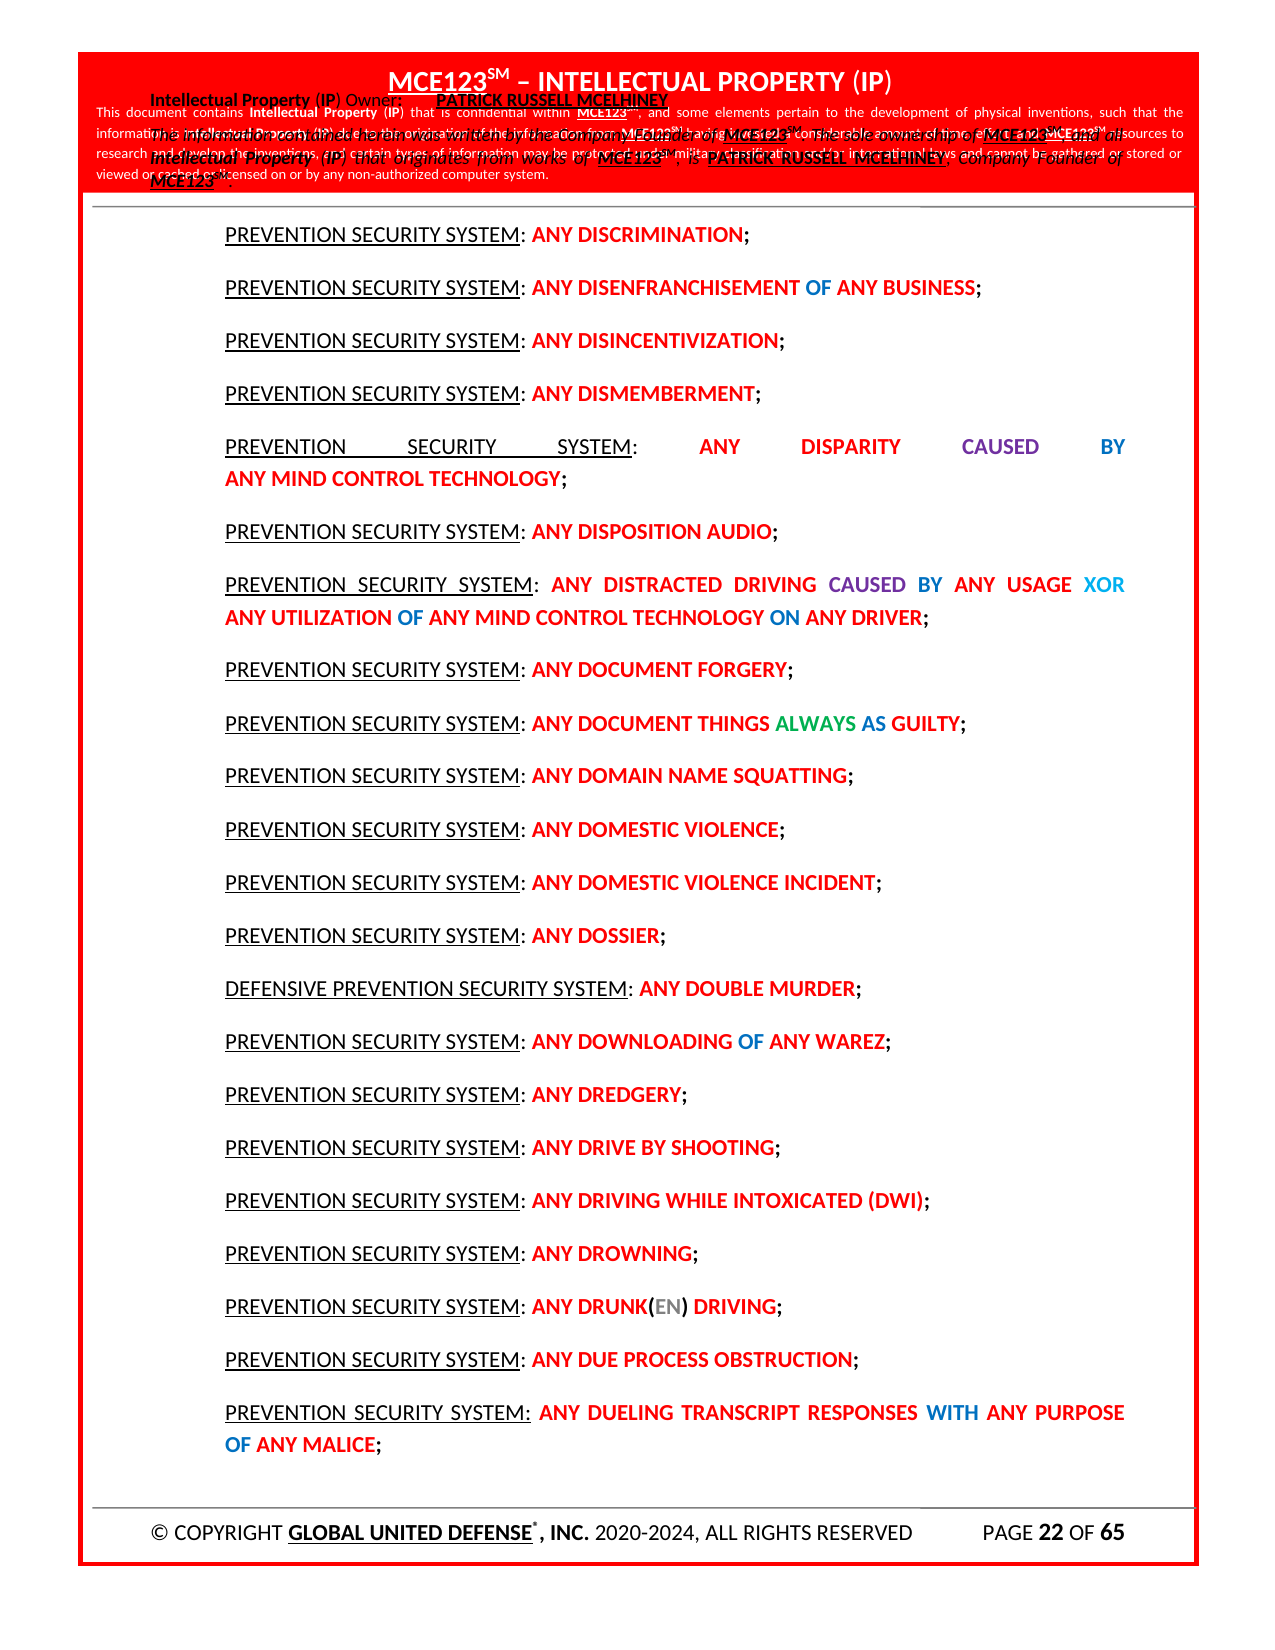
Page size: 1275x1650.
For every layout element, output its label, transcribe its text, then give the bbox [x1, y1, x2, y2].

text PREVENTION SECURITY SYSTEM: ANY DUELING TRANSCRIPT RESPONSES WITH ANY PURPOSE OF ANY MALICE; [225, 1398, 1125, 1458]
text PREVENTION SECURITY SYSTEM: ANY DREDGERY; [225, 1080, 1125, 1108]
text PREVENTION SECURITY SYSTEM: ANY DRUNK(EN) DRIVING; [225, 1292, 1125, 1320]
text PREVENTION SECURITY SYSTEM: ANY DISENFRANCHISEMENT OF ANY BUSINESS; [225, 273, 1125, 301]
text DEFENSIVE PREVENTION SECURITY SYSTEM: ANY DOUBLE MURDER; [225, 974, 1125, 1002]
text PREVENTION SECURITY SYSTEM: ANY DOMESTIC VIOLENCE; [225, 815, 1125, 843]
text PREVENTION SECURITY SYSTEM: ANY DISPARITY CAUSED BY ANY MIND CONTROL TECHNOLOGY; [225, 432, 1125, 492]
text PREVENTION SECURITY SYSTEM: ANY DROWNING; [225, 1239, 1125, 1267]
text PREVENTION SECURITY SYSTEM: ANY DOMESTIC VIOLENCE INCIDENT; [225, 868, 1125, 896]
text PREVENTION SECURITY SYSTEM: ANY DISMEMBERMENT; [225, 379, 1125, 407]
text PREVENTION SECURITY SYSTEM: ANY DISPOSITION AUDIO; [225, 517, 1125, 545]
text PREVENTION SECURITY SYSTEM: ANY DUE PROCESS OBSTRUCTION; [225, 1345, 1125, 1373]
text PREVENTION SECURITY SYSTEM: ANY DOMAIN NAME SQUATTING; [225, 762, 1125, 790]
text PREVENTION SECURITY SYSTEM: ANY DRIVE BY SHOOTING; [225, 1133, 1125, 1161]
text PREVENTION SECURITY SYSTEM: ANY DOWNLOADING OF ANY WAREZ; [225, 1027, 1125, 1055]
text PREVENTION SECURITY SYSTEM: ANY DISCRIMINATION; [225, 220, 1125, 248]
text PREVENTION SECURITY SYSTEM: ANY DISINCENTIVIZATION; [225, 326, 1125, 354]
text PREVENTION SECURITY SYSTEM: ANY DISTRACTED DRIVING CAUSED BY ANY USAGE XOR ANY UTILIZATION OF ANY MIND CONTROL TECHNOLOGY ON ANY DRIVER; [225, 570, 1125, 631]
text PREVENTION SECURITY SYSTEM: ANY DOCUMENT FORGERY; [225, 656, 1125, 684]
text PREVENTION SECURITY SYSTEM: ANY DRIVING WHILE INTOXICATED (DWI); [225, 1186, 1125, 1214]
text PREVENTION SECURITY SYSTEM: ANY DOSSIER; [225, 921, 1125, 949]
text PREVENTION SECURITY SYSTEM: ANY DOCUMENT THINGS ALWAYS AS GUILTY; [225, 709, 1125, 737]
